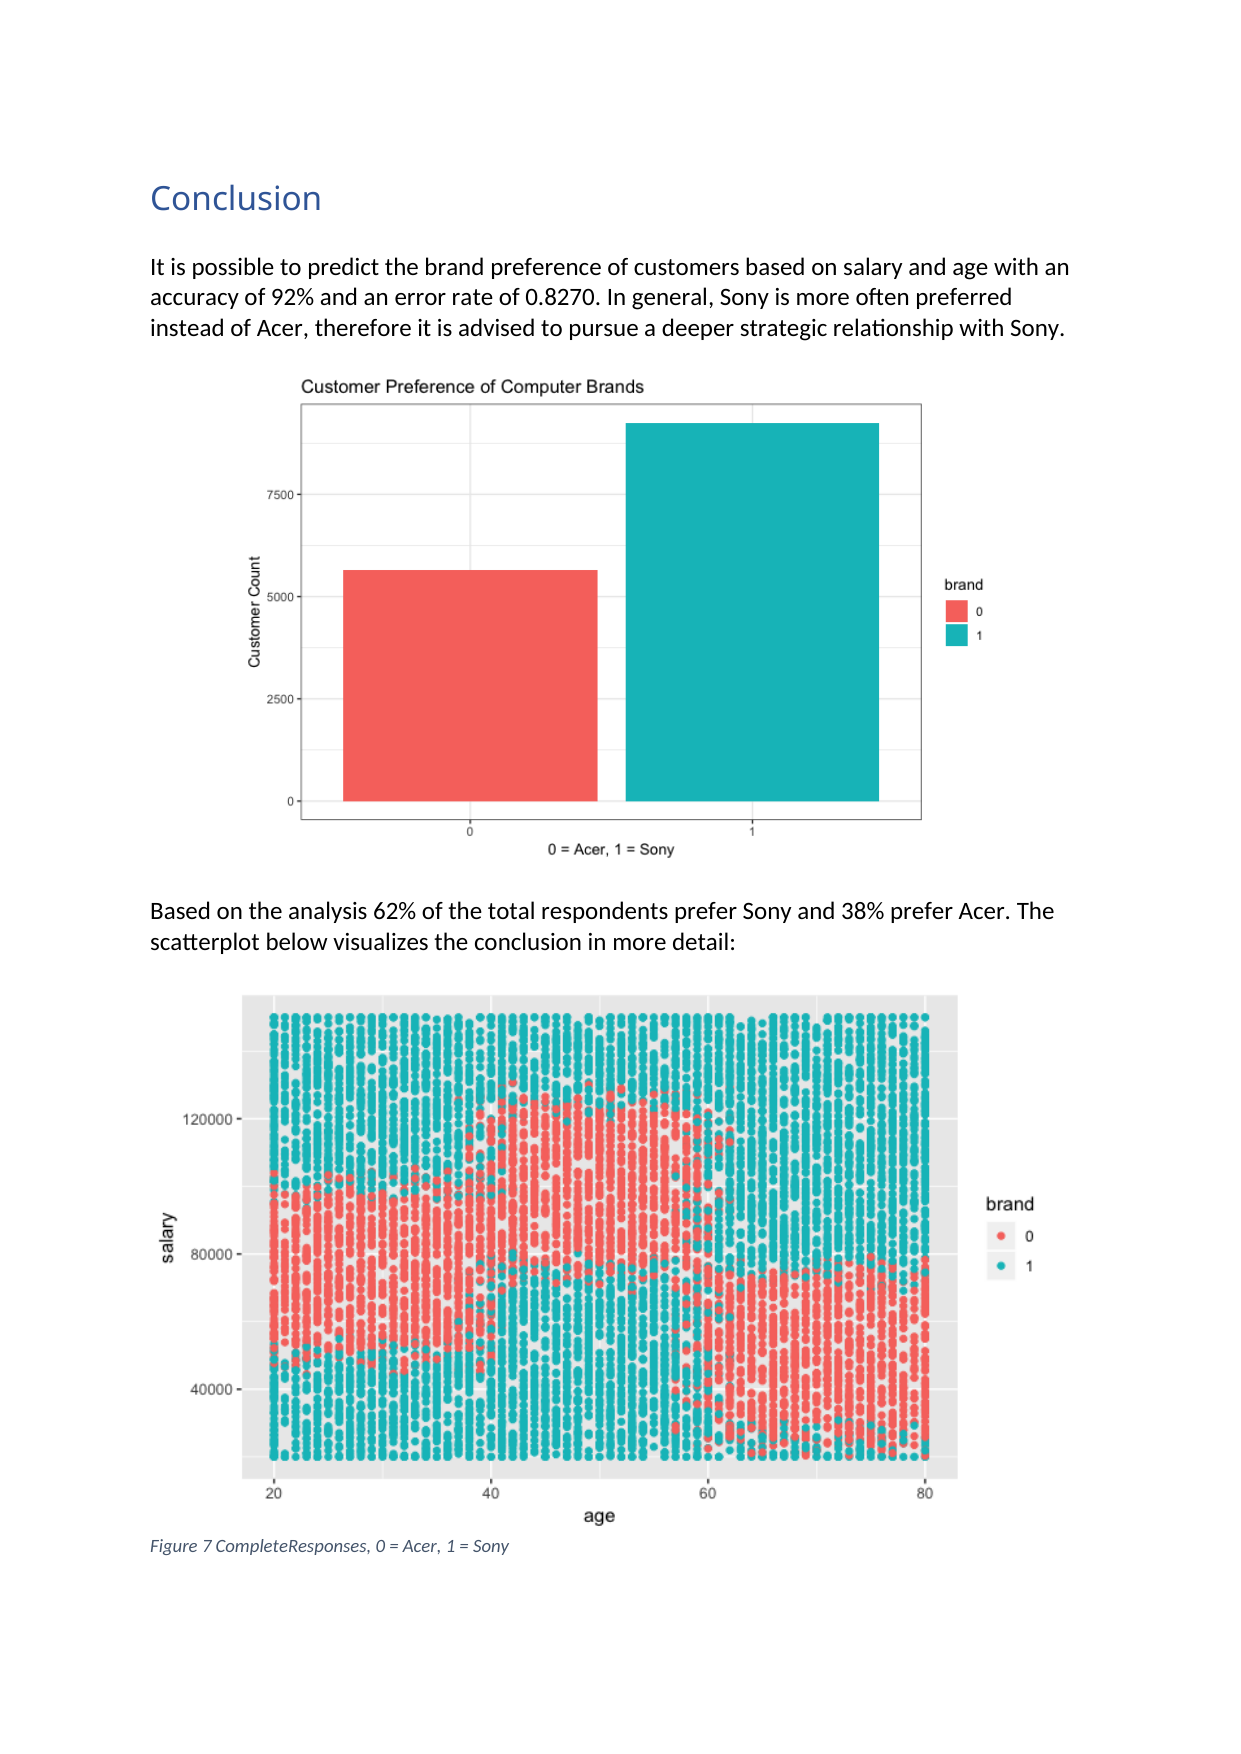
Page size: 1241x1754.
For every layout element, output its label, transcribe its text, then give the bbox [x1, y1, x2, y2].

text It is possible to predict the brand preference of customers based on salary and age with an accuracy of 92% and an error rate of 0.8270. In general, Sony is more often preferred instead of Acer, therefore it is advised to pursue a deeper strategic relationship with Sony. [150, 251, 1090, 342]
picture [150, 986, 1054, 1535]
text Based on the analysis 62% of the total respondents prefer Sony and 38% prefer Acer. The scatterplot below visualizes the conclusion in more detail: [150, 895, 1090, 956]
picture [242, 373, 999, 865]
subtitle Conclusion [150, 175, 1090, 220]
